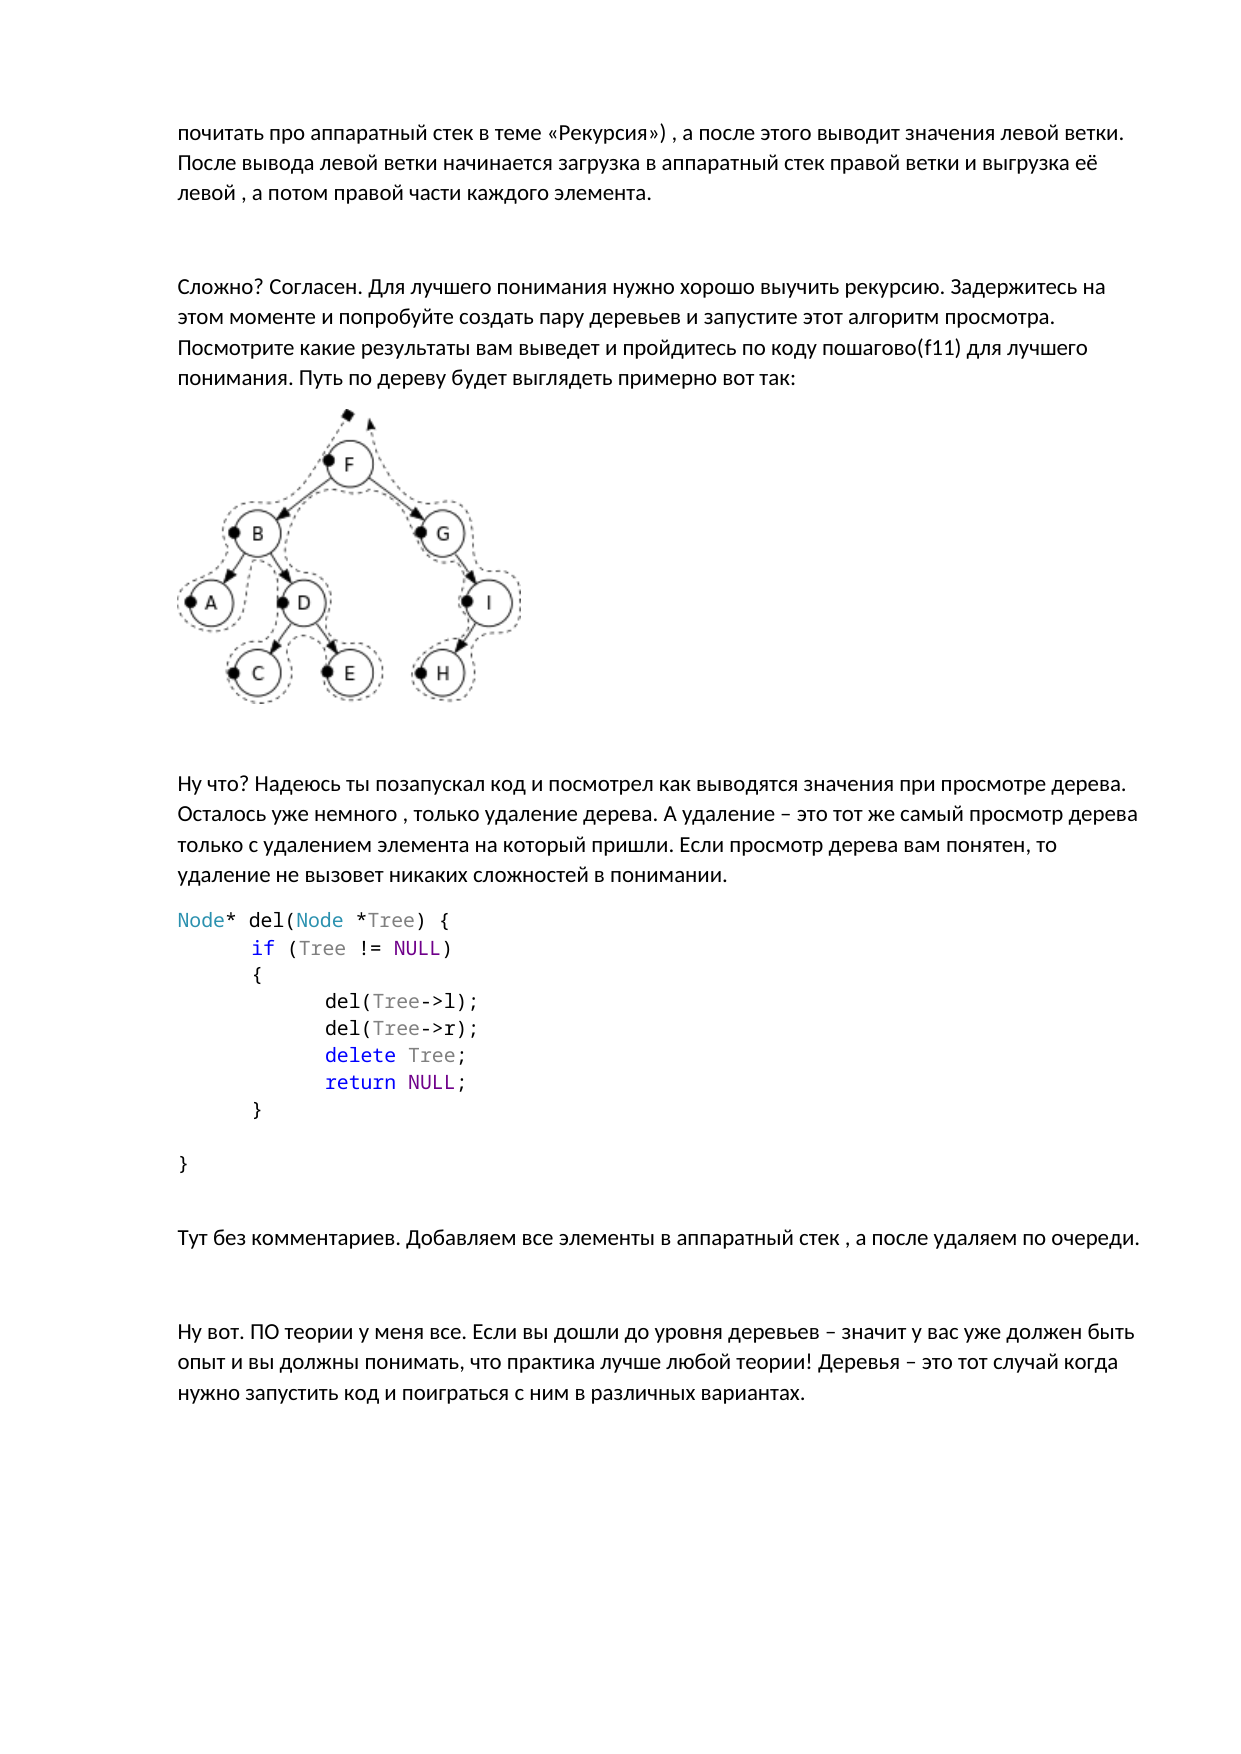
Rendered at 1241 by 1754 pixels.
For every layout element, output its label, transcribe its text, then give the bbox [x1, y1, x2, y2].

text Ну что? Надеюсь ты позапускал код и посмотрел как выводятся значения при просмотре дерева. Осталось уже немного , только удаление дерева. А удаление – это тот же самый просмотр дерева только с удалением элемента на который пришли. Если просмотр дерева вам понятен, то удаление не вызовет никаких сложностей в понимании. [177, 769, 1152, 888]
text } [177, 1149, 1152, 1177]
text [177, 118, 1152, 207]
text del(Tree->l); [177, 988, 1152, 1015]
text Тут без комментариев. Добавляем все элементы в аппаратный стек , а после удаляем по очереди. [177, 1223, 1152, 1251]
text } [177, 1096, 1152, 1123]
text del(Tree->r); [177, 1015, 1152, 1042]
text Ну вот. ПО теории у меня все. Если вы дошли до уровня деревьев – значит у вас уже должен быть опыт и вы должны понимать, что практика лучше любой теории! Деревья – это тот случай когда нужно запустить код и поиграться с ним в различных вариантах. [177, 1317, 1152, 1406]
text { [177, 961, 1152, 988]
picture [177, 409, 521, 704]
text Сложно? Согласен. Для лучшего понимания нужно хорошо выучить рекурсию. Задержитесь на этом моменте и попробуйте создать пару деревьев и запустите этот алгоритм просмотра. Посмотрите какие результаты вам выведет и пройдитесь по коду пошагово(f11) для лучшего понимания. Путь по дереву будет выглядеть примерно вот так: [177, 272, 1152, 391]
text delete Tree; [177, 1042, 1152, 1069]
text if (Tree != NULL) [177, 934, 1152, 961]
text return NULL; [177, 1069, 1152, 1096]
text Node* del(Node *Tree) { [177, 907, 1152, 934]
